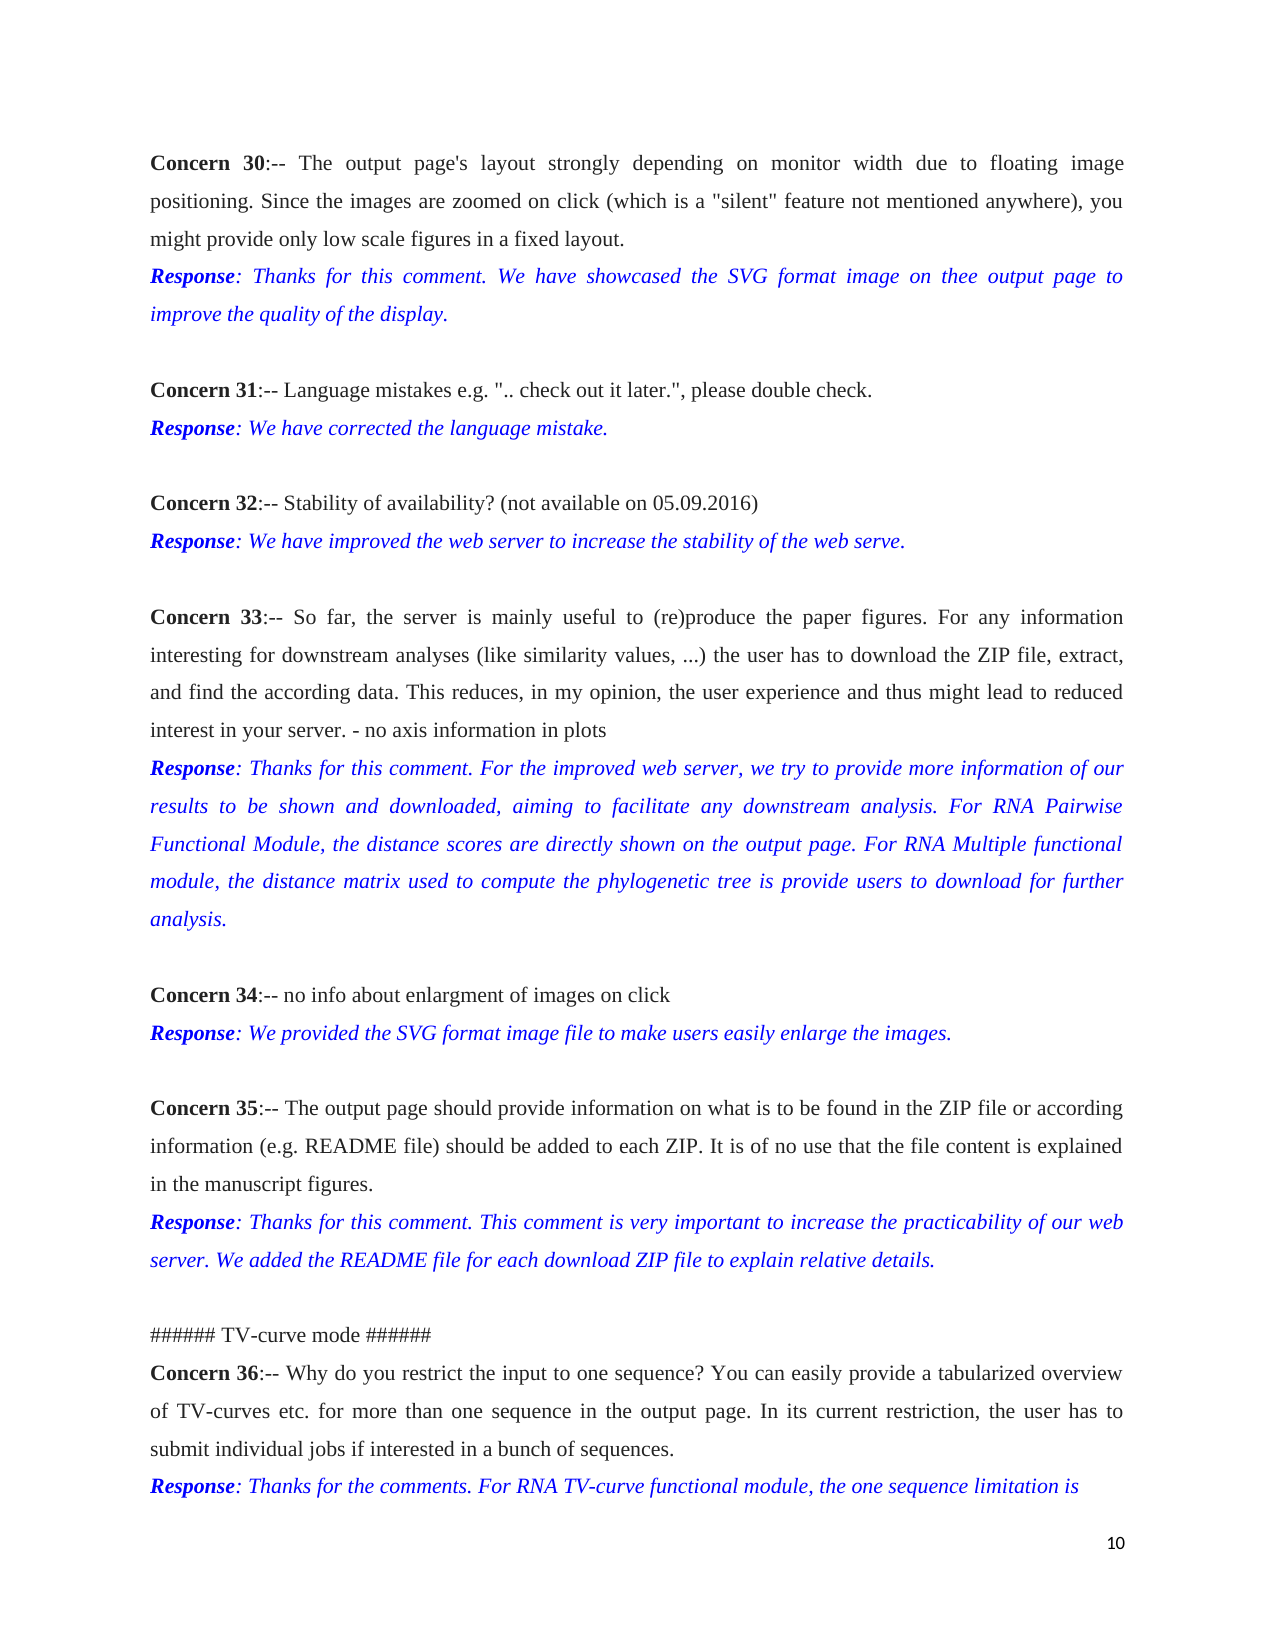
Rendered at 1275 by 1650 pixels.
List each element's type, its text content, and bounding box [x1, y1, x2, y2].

text Concern 36:-- Why do you restrict the input to one sequence? You can easily provide a tabularized overview of TV-curves etc. for more than one sequence in the output page. In its current restriction, the user has to submit individual jobs if interested in a bunch of sequences. [150, 1360, 1125, 1461]
text Concern 34:-- no info about enlargment of images on click [150, 982, 1125, 1007]
text Concern 30:-- The output page's layout strongly depending on monitor width due to floating image positioning. Since the images are zoomed on click (which is a "silent" feature not mentioned anywhere), you might provide only low scale figures in a fixed layout. [150, 150, 1125, 251]
text Response: Thanks for the comments. For RNA TV-curve functional module, the one sequence limitation is [150, 1473, 1125, 1499]
text Concern 33:-- So far, the server is mainly useful to (re)produce the paper figures. For any information interesting for downstream analyses (like similarity values, ...) the user has to download the ZIP file, extract, and find the according data. This reduces, in my opinion, the user experience and thus might lead to reduced interest in your server. - no axis information in plots [150, 604, 1125, 742]
text Response: We provided the SVG format image file to make users easily enlarge the images. [150, 1020, 1125, 1045]
text Response: Thanks for this comment. This comment is very important to increase the practicability of our web server. We added the README file for each download ZIP file to explain relative details. [150, 1209, 1125, 1272]
text Response: We have corrected the language mistake. [150, 415, 1125, 440]
text Concern 31:-- Language mistakes e.g. ".. check out it later.", please double check. [150, 377, 1125, 402]
text Concern 35:-- The output page should provide information on what is to be found in the ZIP file or according information (e.g. README file) should be added to each ZIP. It is of no use that the file content is explained in the manuscript figures. [150, 1095, 1125, 1196]
text ###### TV-curve mode ###### [150, 1322, 1125, 1347]
text Response: We have improved the web server to increase the stability of the web serve. [150, 528, 1125, 553]
text Concern 32:-- Stability of availability? (not available on 05.09.2016) [150, 490, 1125, 516]
text Response: Thanks for this comment. We have showcased the SVG format image on thee output page to improve the quality of the display. [150, 263, 1125, 326]
text Response: Thanks for this comment. For the improved web server, we try to provide more information of our results to be shown and downloaded, aiming to facilitate any downstream analysis. For RNA Pairwise Functional Module, the distance scores are directly shown on the output page. For RNA Multiple functional module, the distance matrix used to compute the phylogenetic tree is provide users to download for further analysis. [150, 755, 1125, 931]
